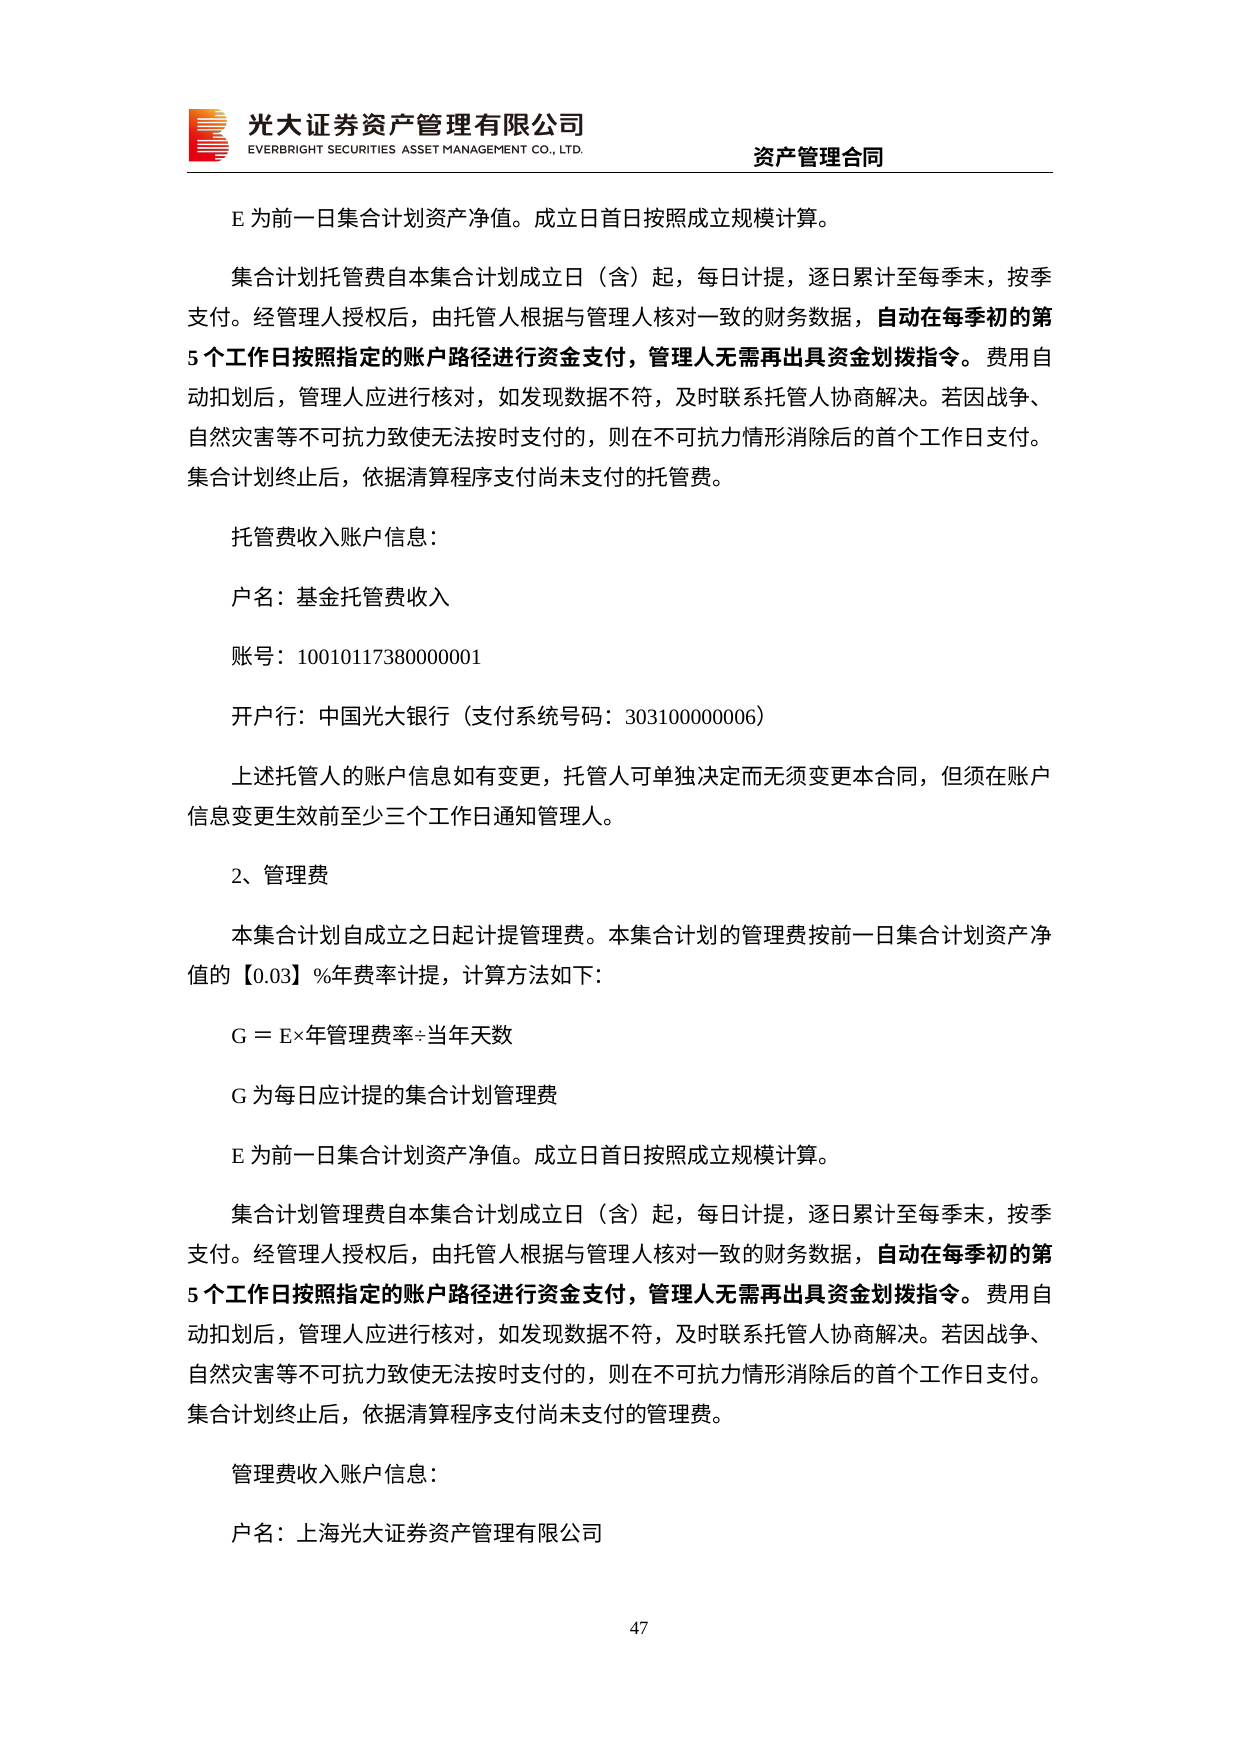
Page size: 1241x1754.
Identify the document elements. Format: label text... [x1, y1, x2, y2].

text 托管费收入账户信息： [187, 516, 1053, 556]
text 管理费收入账户信息： [187, 1453, 1053, 1492]
text G ＝ E×年管理费率÷当年天数 [187, 1014, 1053, 1054]
text G 为每日应计提的集合计划管理费 [187, 1074, 1053, 1114]
text 集合计划管理费自本集合计划成立日（含）起，每日计提，逐日累计至每季末，按季支付。经管理人授权后，由托管人根据与管理人核对一致的财务数据，自动在每季初的第5个工作日按照指定的账户路径进行资金支付，管理人无需再出具资金划拨指令。费用自动扣划后，管理人应进行核对，如发现数据不符，及时联系托管人协商解决。若因战争、自然灾害等不可抗力致使无法按时支付的，则在不可抗力情形消除后的首个工作日支付。集合计划终止后，依据清算程序支付尚未支付的管理费。 [187, 1193, 1053, 1433]
text E 为前一日集合计划资产净值。成立日首日按照成立规模计算。 [187, 197, 1053, 236]
text 账号：10010117380000001 [187, 635, 1053, 675]
text 2、管理费 [187, 854, 1053, 894]
text 户名：基金托管费收入 [187, 575, 1053, 615]
text E 为前一日集合计划资产净值。成立日首日按照成立规模计算。 [187, 1133, 1053, 1173]
text 上述托管人的账户信息如有变更，托管人可单独决定而无须变更本合同，但须在账户信息变更生效前至少三个工作日通知管理人。 [187, 755, 1053, 834]
text 户名：上海光大证券资产管理有限公司 [187, 1512, 1053, 1552]
text 开户行：中国光大银行（支付系统号码：303100000006） [187, 695, 1053, 735]
text 集合计划托管费自本集合计划成立日（含）起，每日计提，逐日累计至每季末，按季支付。经管理人授权后，由托管人根据与管理人核对一致的财务数据，自动在每季初的第5个工作日按照指定的账户路径进行资金支付，管理人无需再出具资金划拨指令。费用自动扣划后，管理人应进行核对，如发现数据不符，及时联系托管人协商解决。若因战争、自然灾害等不可抗力致使无法按时支付的，则在不可抗力情形消除后的首个工作日支付。集合计划终止后，依据清算程序支付尚未支付的托管费。 [187, 256, 1053, 496]
picture [187, 106, 583, 166]
text 本集合计划自成立之日起计提管理费。本集合计划的管理费按前一日集合计划资产净值的【0.03】%年费率计提，计算方法如下： [187, 914, 1053, 994]
